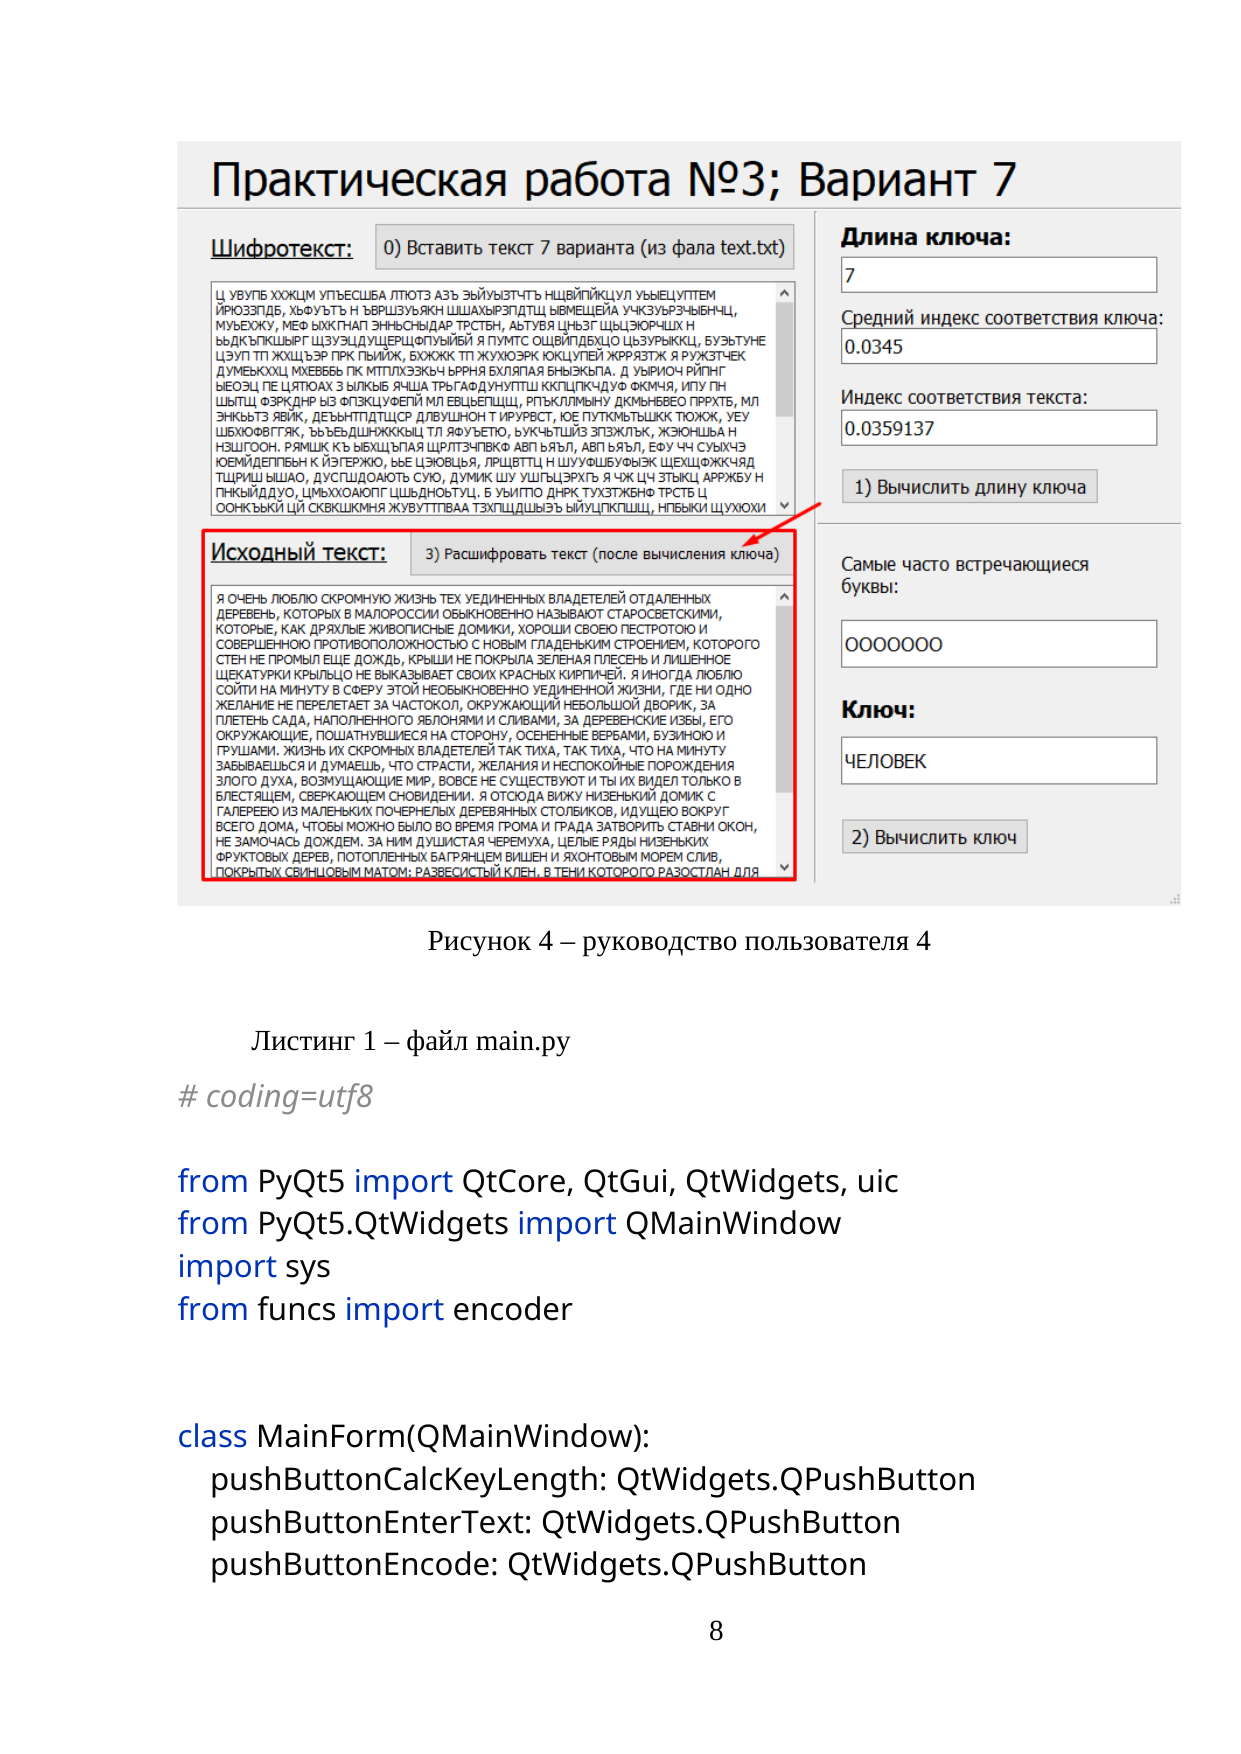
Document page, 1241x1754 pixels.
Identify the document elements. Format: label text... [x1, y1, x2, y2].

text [177, 1073, 1181, 1585]
picture [177, 141, 1182, 906]
list Рисунок 4 – руководство пользователя 4 [177, 923, 1181, 956]
text Листинг 1 – файл main.py [177, 1023, 1181, 1057]
